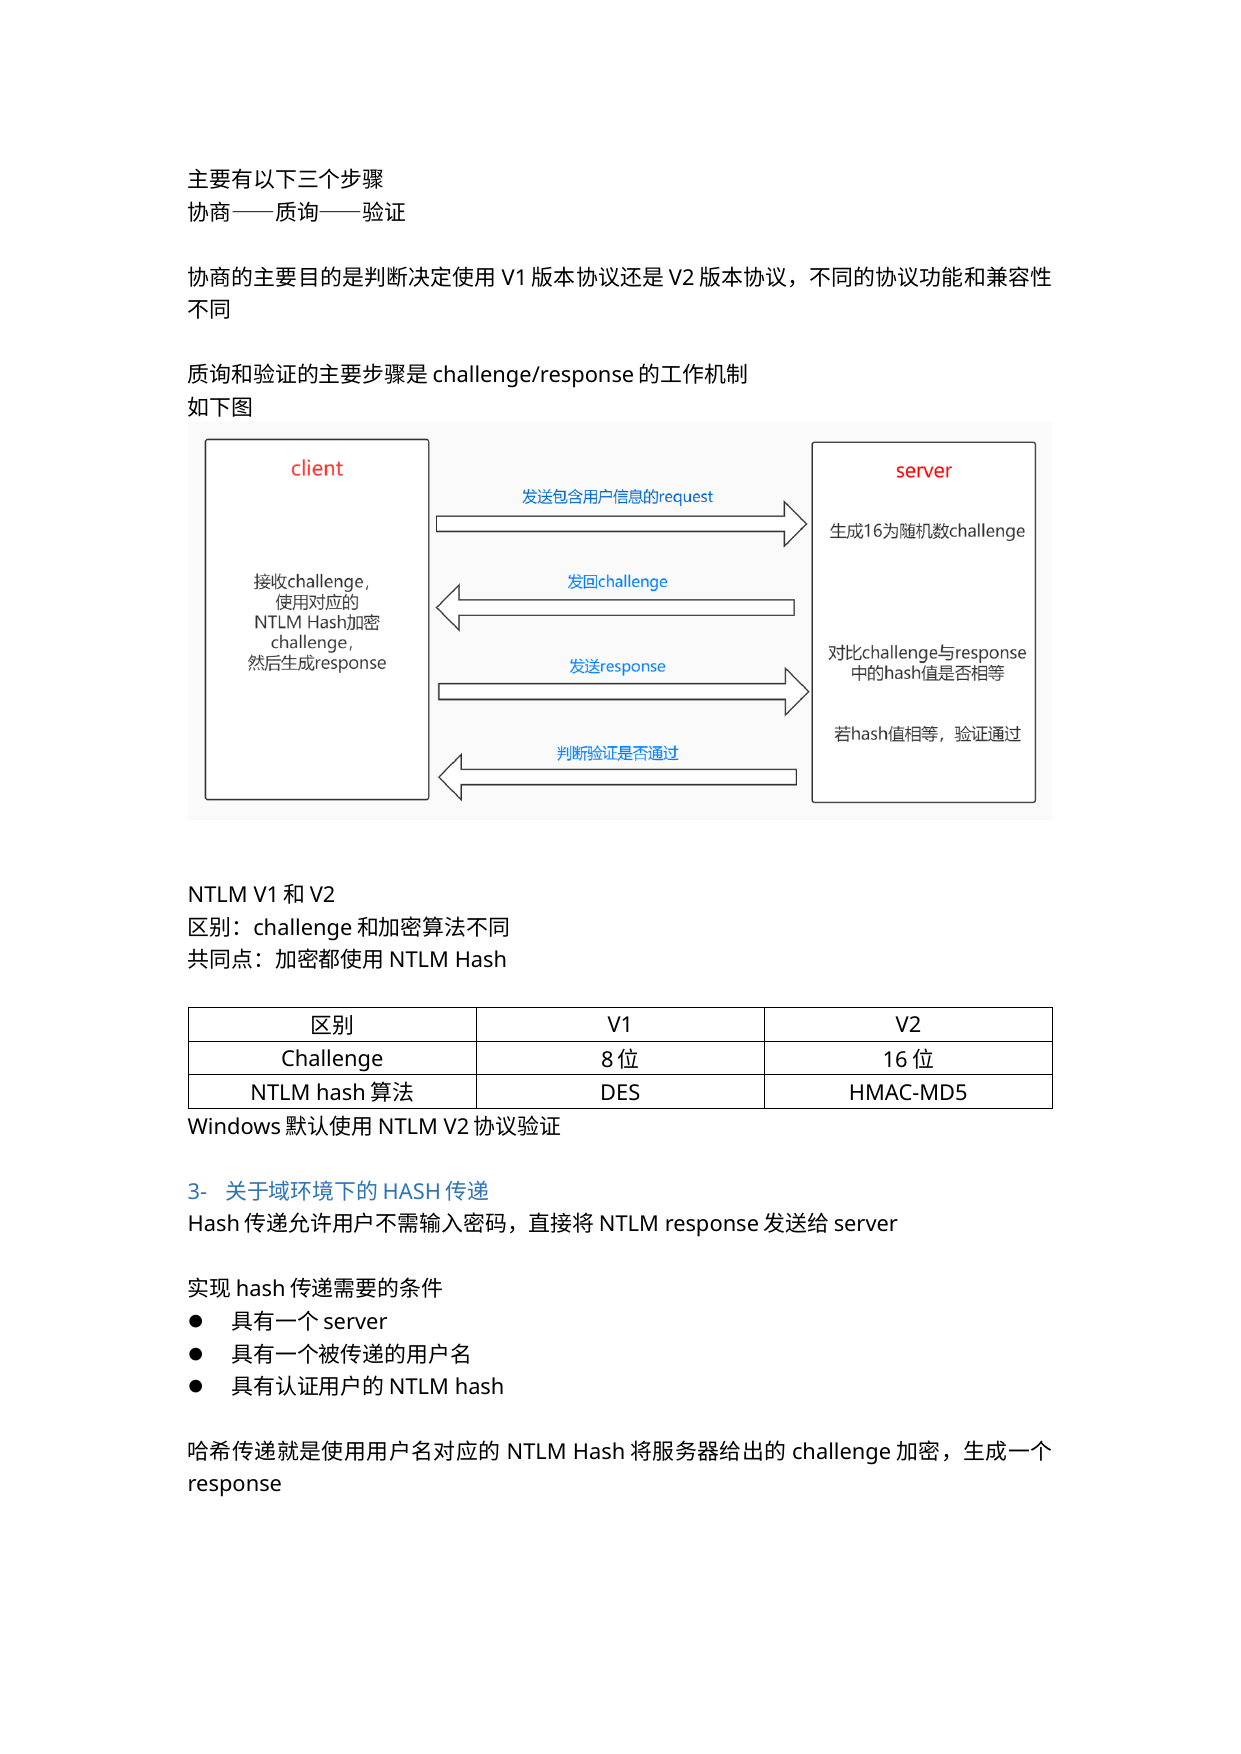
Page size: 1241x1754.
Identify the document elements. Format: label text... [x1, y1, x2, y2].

table_cell Challenge [189, 1042, 476, 1074]
text 质询和验证的主要步骤是challenge/response的工作机制 [187, 357, 1053, 389]
table_cell HMAC-MD5 [765, 1075, 1052, 1108]
text 实现hash传递需要的条件 [187, 1271, 1053, 1304]
text 如下图 [187, 389, 1053, 422]
list 关于域环境下的HASH传递 [187, 1174, 1053, 1206]
table_header 区别 [189, 1008, 476, 1041]
text Hash传递允许用户不需输入密码，直接将NTLM response发送给server [187, 1206, 1053, 1239]
text 区别：challenge和加密算法不同 [187, 909, 1053, 942]
table_header V1 [477, 1008, 764, 1041]
table_header V2 [765, 1008, 1052, 1041]
list 具有一个server [187, 1304, 1053, 1336]
table_cell DES [477, 1075, 764, 1108]
picture [187, 422, 1053, 820]
text Windows默认使用 NTLM V2协议验证 [187, 1109, 1053, 1141]
text 哈希传递就是使用用户名对应的NTLM Hash将服务器给出的challenge加密，生成一个response [187, 1434, 1053, 1499]
text 协商的主要目的是判断决定使用V1版本协议还是V2版本协议，不同的协议功能和兼容性不同 [187, 259, 1053, 324]
table_cell 16位 [765, 1042, 1052, 1074]
text 协商——质询——验证 [187, 194, 1053, 227]
text NTLM V1和V2 [187, 877, 1053, 909]
table_cell 8位 [477, 1042, 764, 1074]
list 具有认证用户的NTLM hash [187, 1369, 1053, 1401]
text 共同点：加密都使用NTLM Hash [187, 942, 1053, 974]
list 具有一个被传递的用户名 [187, 1336, 1053, 1369]
text 主要有以下三个步骤 [187, 162, 1053, 194]
table_cell NTLM hash算法 [189, 1075, 476, 1108]
